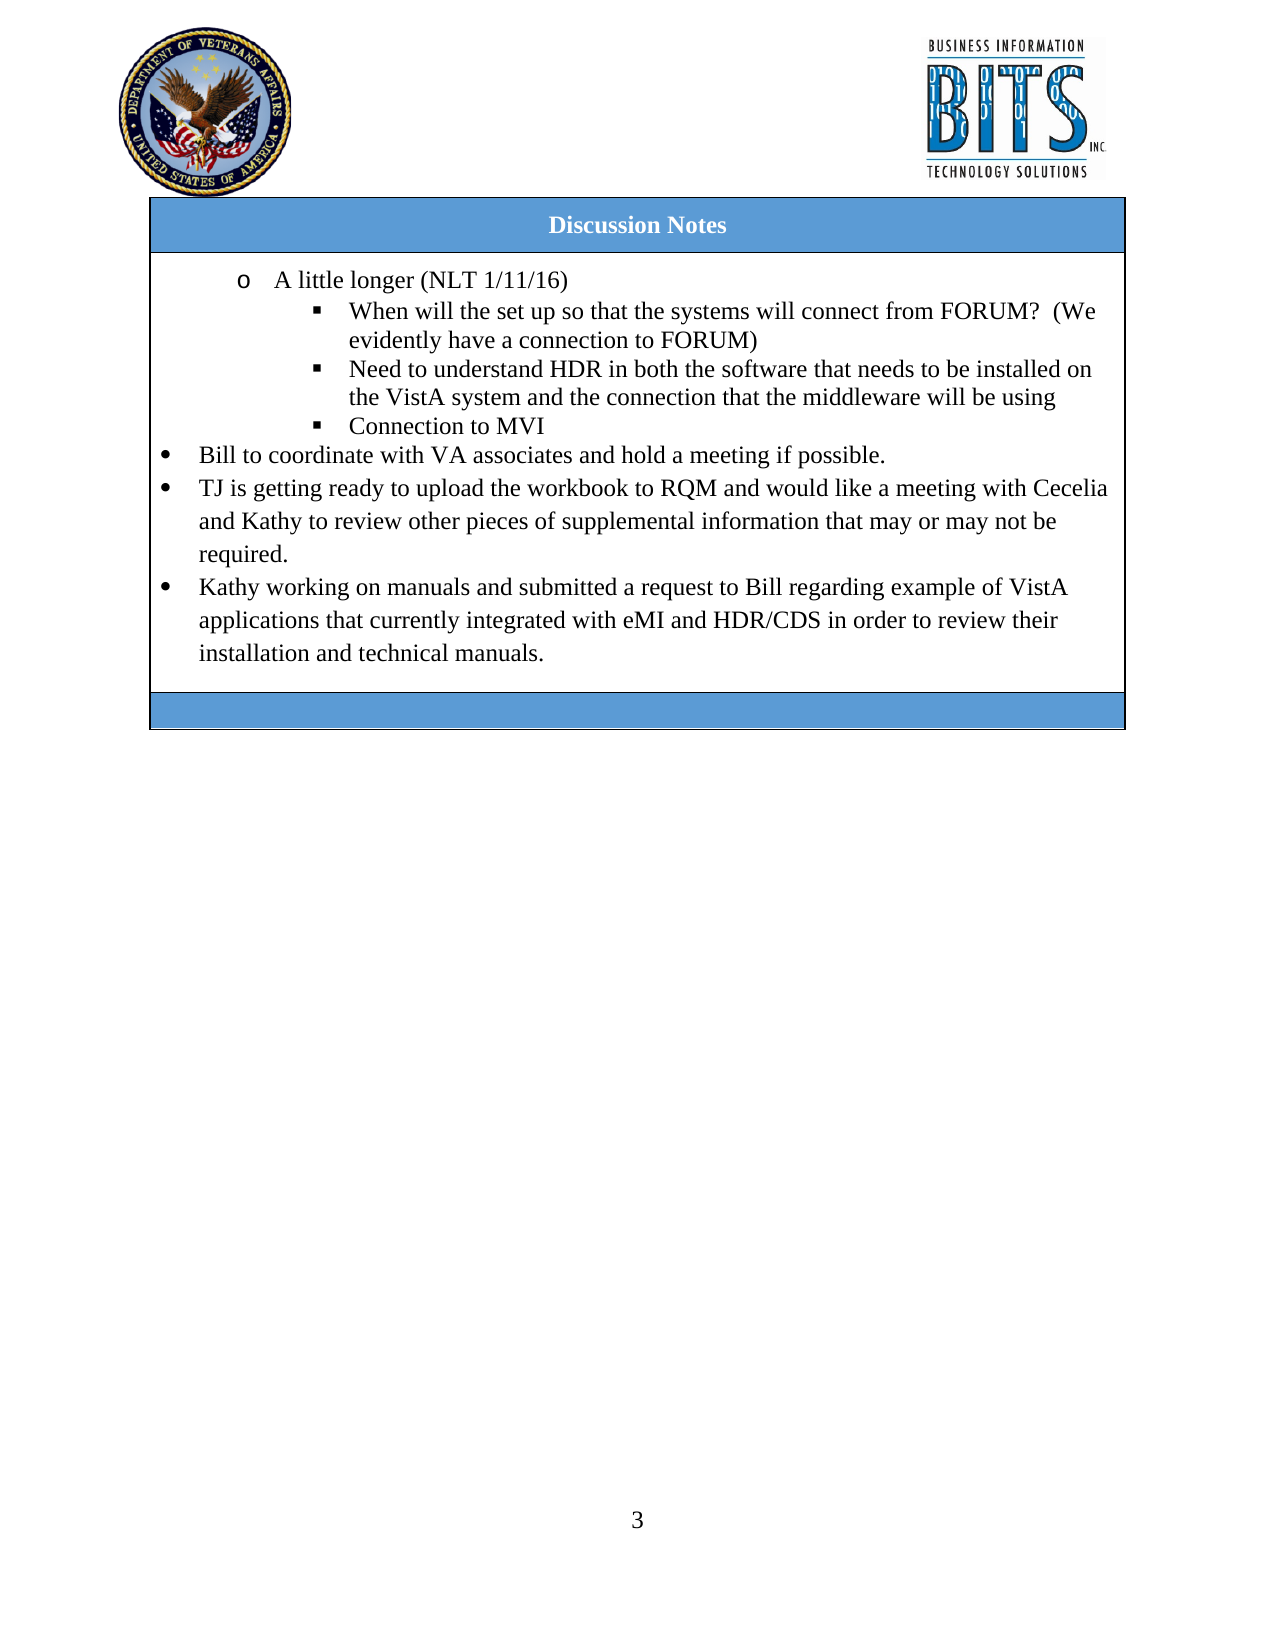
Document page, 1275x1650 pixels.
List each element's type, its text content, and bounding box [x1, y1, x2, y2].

table_header Discussion Notes [151, 198, 1124, 252]
picture [921, 37, 1107, 180]
picture [118, 27, 292, 197]
table_cell [151, 693, 1124, 728]
